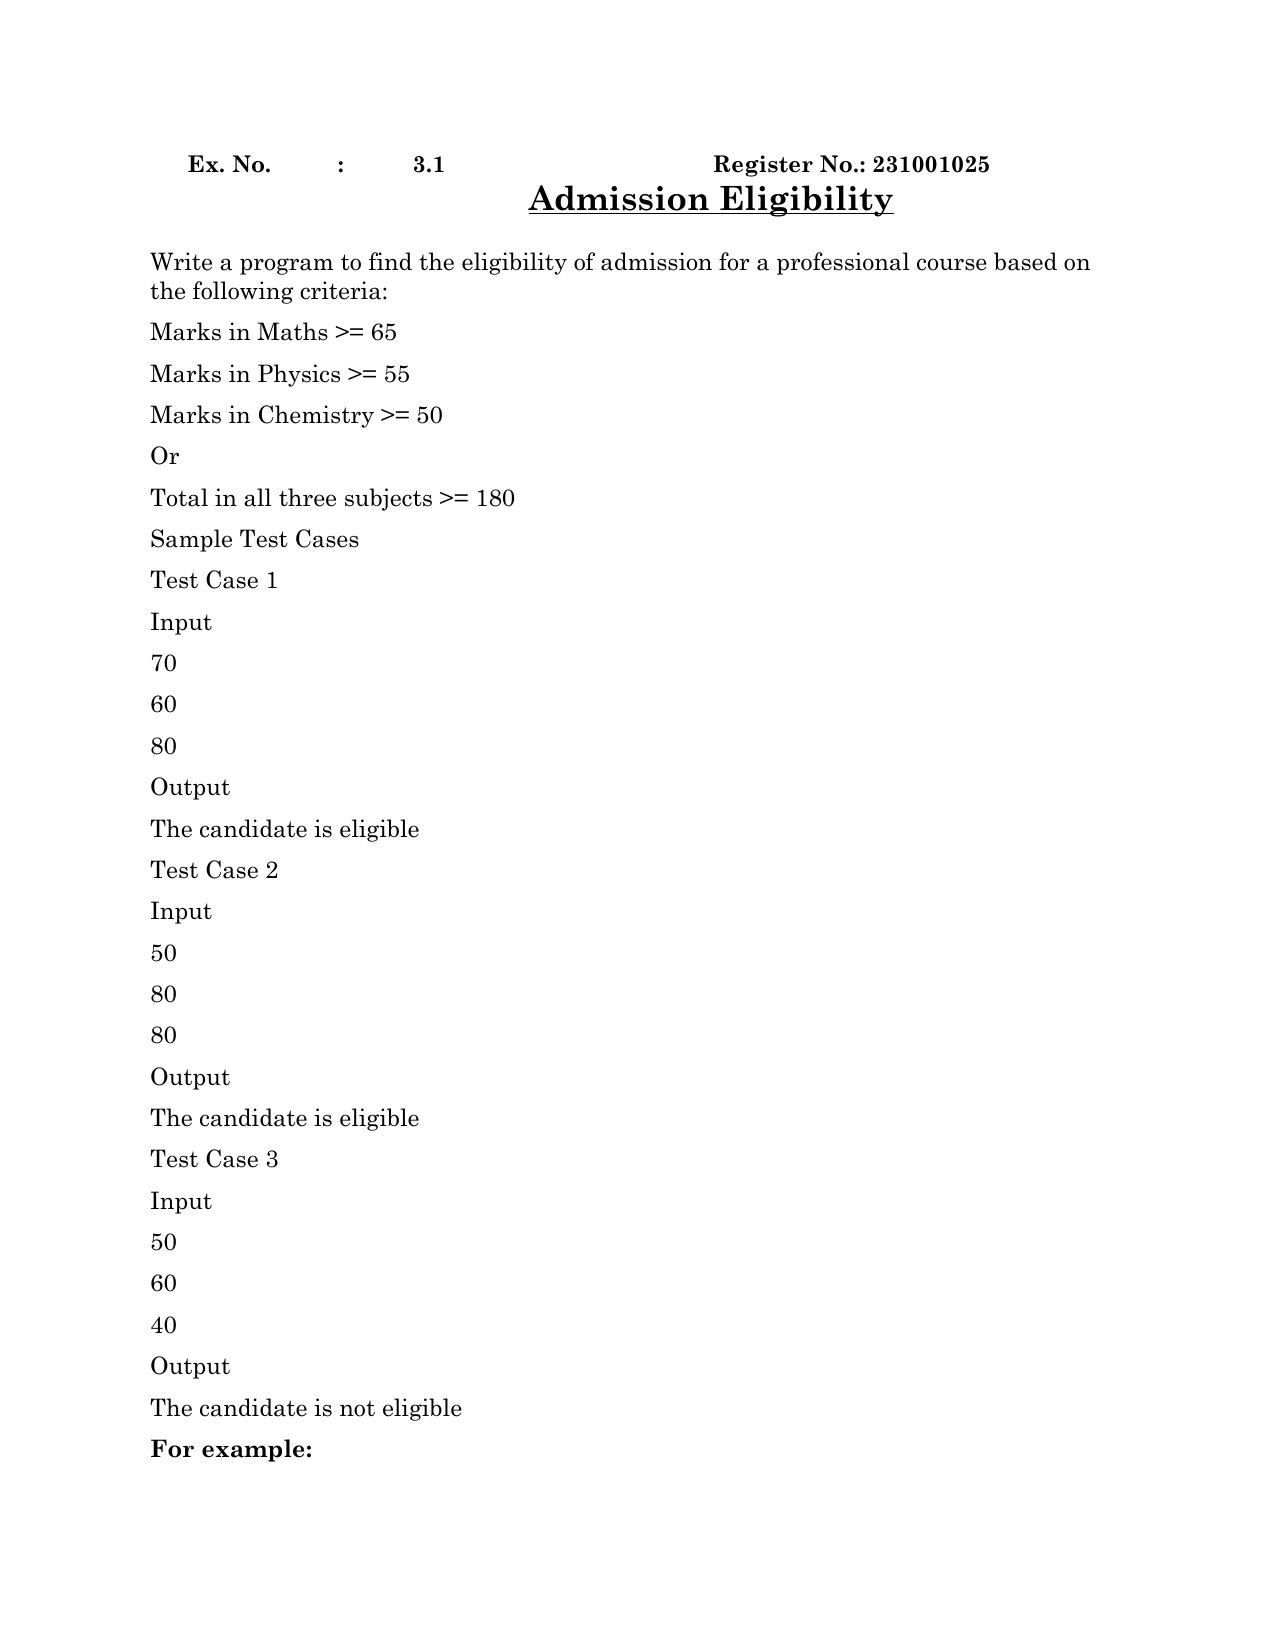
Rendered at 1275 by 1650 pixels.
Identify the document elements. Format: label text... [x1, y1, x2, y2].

text Total in all three subjects >= 180 [150, 482, 1125, 511]
text For example: [150, 1434, 1125, 1462]
text Input [150, 607, 1125, 635]
text Test Case 1 [150, 565, 1125, 594]
text 80 [150, 1020, 1125, 1049]
text The candidate is eligible [150, 1103, 1125, 1132]
text Write a program to find the eligibility of admission for a professional course based on the following criteria: [150, 247, 1125, 304]
text Sample Test Cases [150, 524, 1125, 553]
text 40 [150, 1309, 1125, 1338]
text Input [150, 1186, 1125, 1214]
text Input [150, 896, 1125, 925]
text 60 [150, 689, 1125, 718]
text The candidate is not eligible [150, 1392, 1125, 1421]
text Marks in Chemistry >= 50 [150, 400, 1125, 429]
text The candidate is eligible [150, 813, 1125, 842]
text 80 [150, 979, 1125, 1008]
text Marks in Maths >= 65 [150, 317, 1125, 346]
text 60 [150, 1268, 1125, 1297]
text Marks in Physics >= 55 [150, 358, 1125, 387]
text Test Case 3 [150, 1144, 1125, 1173]
text Ex. No. : 3.1 Register No.: 231001025 Admission Eligibility [150, 150, 1125, 218]
text Test Case 2 [150, 855, 1125, 883]
text Output [150, 1061, 1125, 1090]
text 50 [150, 1227, 1125, 1256]
text 80 [150, 731, 1125, 759]
text Output [150, 772, 1125, 801]
text Output [150, 1351, 1125, 1380]
text 70 [150, 648, 1125, 677]
text 50 [150, 937, 1125, 966]
text Or [150, 441, 1125, 470]
